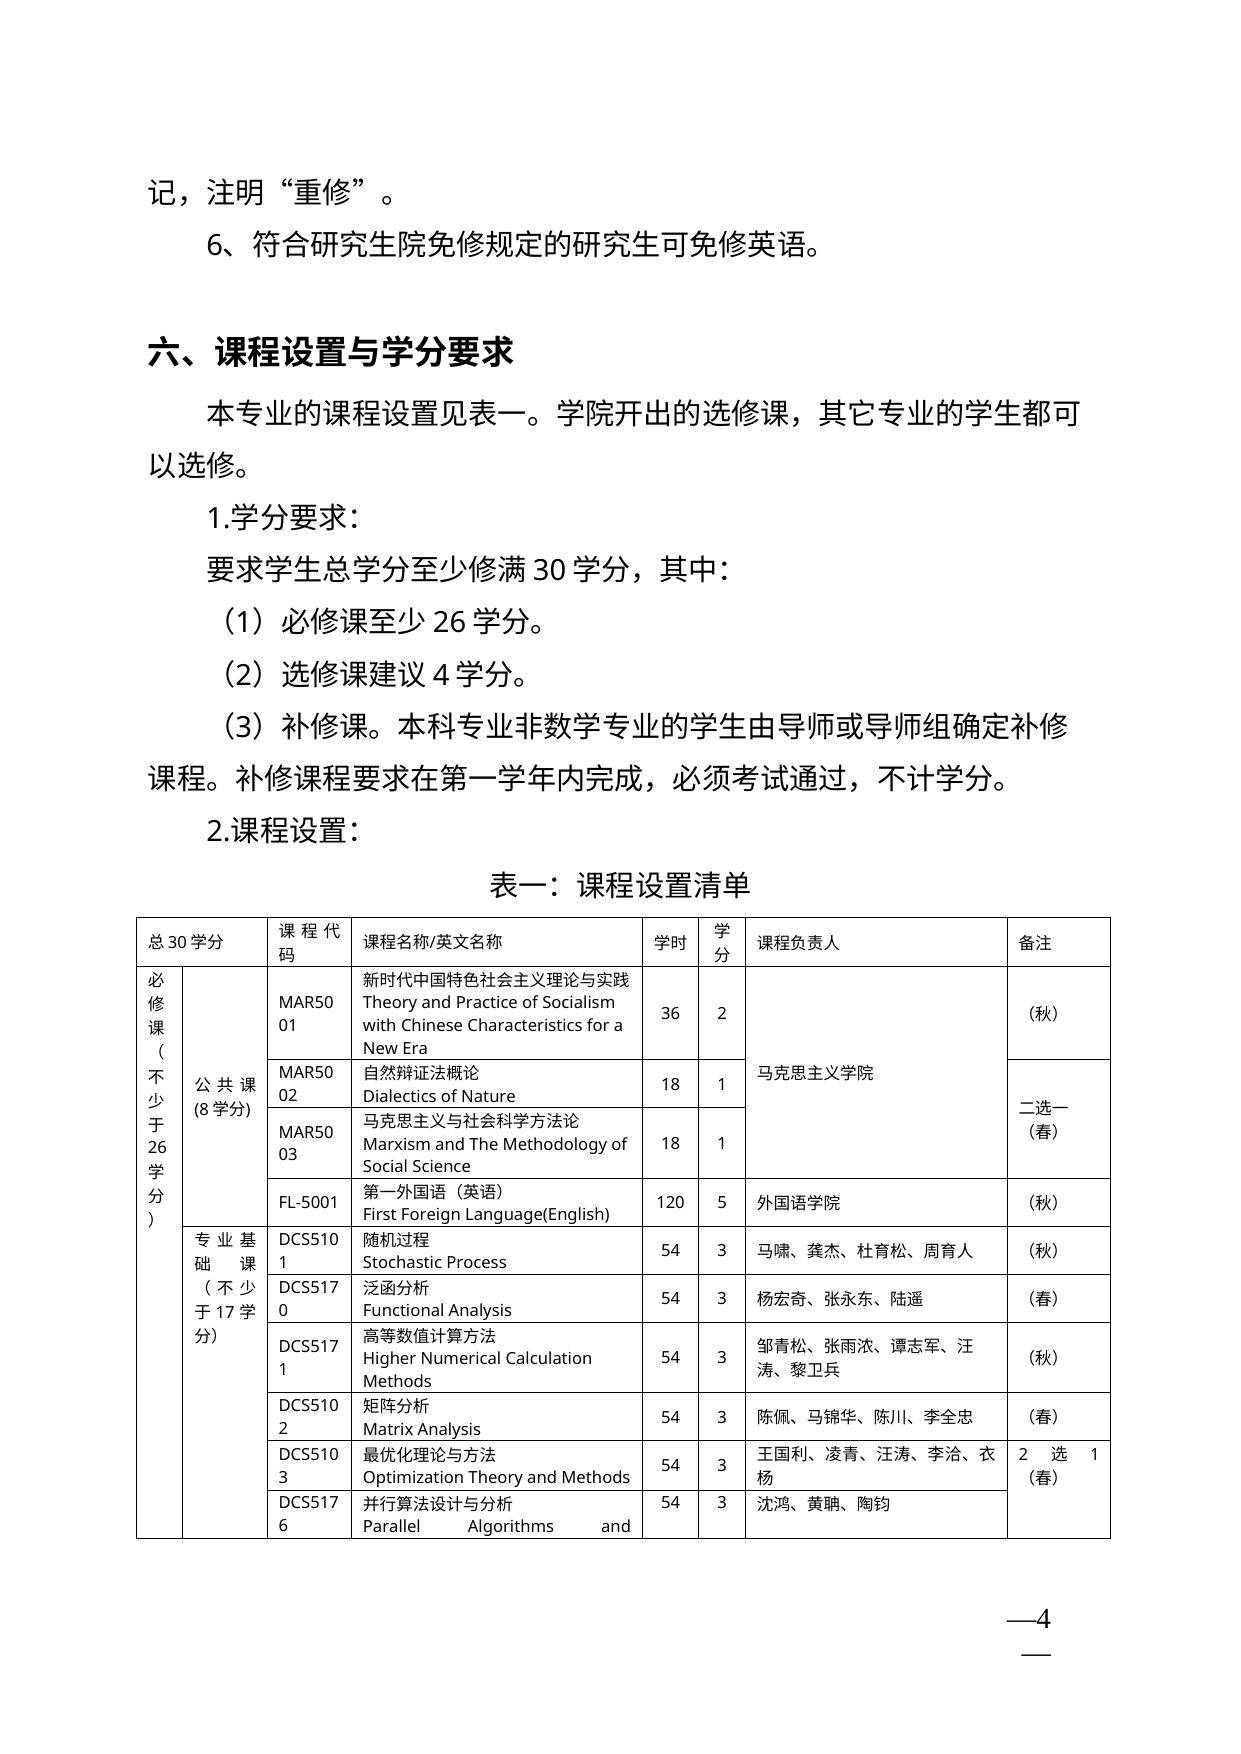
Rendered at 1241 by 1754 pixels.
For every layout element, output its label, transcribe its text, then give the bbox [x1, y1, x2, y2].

table_cell 1 [699, 1060, 745, 1107]
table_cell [352, 1491, 642, 1537]
text （2）选修课建议4学分。 [148, 643, 1092, 695]
table_cell 陈佩、马锦华、陈川、李全忠 [746, 1393, 1007, 1440]
text （3）补修课。本科专业非数学专业的学生由导师或导师组确定补修课程。补修课程要求在第一学年内完成，必须考试通过，不计学分。 [148, 695, 1092, 799]
table_cell 矩阵分析 Matrix Analysis [352, 1393, 642, 1440]
table_cell 泛函分析 Functional Analysis [352, 1275, 642, 1322]
table_cell 54 [643, 1441, 698, 1489]
table_cell 36 [643, 967, 698, 1059]
table_cell 随机过程 Stochastic Process [352, 1227, 642, 1274]
table_cell 新时代中国特色社会主义理论与实践 Theory and Practice of Socialism with Chinese Characteristics for a New Era [352, 967, 642, 1059]
table_cell 3 [699, 1491, 745, 1537]
table_header 学时 [643, 918, 698, 966]
table_cell DCS5103 [268, 1441, 351, 1489]
table_cell （秋） [1008, 1179, 1110, 1226]
text 表一：课程设置清单 [148, 852, 1092, 917]
table_cell 3 [699, 1323, 745, 1392]
text 六、课程设置与学分要求 [148, 318, 1092, 383]
table_cell 3 [699, 1441, 745, 1489]
table_cell 54 [643, 1323, 698, 1392]
table_cell 第一外国语（英语） First Foreign Language(English) [352, 1179, 642, 1226]
table_cell 18 [643, 1060, 698, 1107]
table_header 总30学分 [137, 918, 267, 966]
table_cell 王国利、凌青、汪涛、李洽、衣杨 [746, 1441, 1007, 1489]
table_cell MAR5003 [268, 1108, 351, 1178]
table_cell 最优化理论与方法 Optimization Theory and Methods [352, 1441, 642, 1489]
table_header 备注 [1008, 918, 1110, 966]
text （1）必修课至少26学分。 [148, 591, 1092, 643]
table_cell 54 [643, 1393, 698, 1440]
table_cell 54 [643, 1227, 698, 1274]
table_cell 18 [643, 1108, 698, 1178]
table_cell 自然辩证法概论 Dialectics of Nature [352, 1060, 642, 1107]
table_cell DCS5171 [268, 1323, 351, 1392]
table_cell DCS5176 [268, 1491, 351, 1537]
table_cell （秋） [1008, 1227, 1110, 1274]
table_cell （春） [1008, 1275, 1110, 1322]
table_cell MAR5001 [268, 967, 351, 1059]
table_cell 54 [643, 1491, 698, 1537]
table_cell 3 [699, 1227, 745, 1274]
table_cell 马啸、龚杰、杜育松、周育人 [746, 1227, 1007, 1274]
table_cell MAR5002 [268, 1060, 351, 1107]
table_cell （秋） [1008, 1323, 1110, 1392]
table_cell DCS5102 [268, 1393, 351, 1440]
table_cell 马克思主义学院 [746, 967, 1007, 1178]
table_header 课程名称/英文名称 [352, 918, 642, 966]
table_cell 必修课 （不少于26学分） [137, 967, 182, 1537]
table_cell 邹青松、张雨浓、谭志军、汪涛、黎卫兵 [746, 1323, 1007, 1392]
text 本专业的课程设置见表一。学院开出的选修课，其它专业的学生都可以选修。 [148, 383, 1092, 487]
table_cell 3 [699, 1275, 745, 1322]
table_cell 外国语学院 [746, 1179, 1007, 1226]
table_cell （秋） [1008, 967, 1110, 1059]
table_cell （春） [1008, 1393, 1110, 1440]
table_cell 3 [699, 1393, 745, 1440]
table_cell 120 [643, 1179, 698, 1226]
table_cell 5 [699, 1179, 745, 1226]
table_cell 高等数值计算方法 Higher Numerical Calculation Methods [352, 1323, 642, 1392]
table_cell 杨宏奇、张永东、陆遥 [746, 1275, 1007, 1322]
table_cell 2 [699, 967, 745, 1059]
table_header 学分 [699, 918, 745, 966]
table_cell 专业基础课（不少于17学分） [183, 1227, 267, 1537]
table_cell 公共课(8学分) [183, 967, 267, 1226]
table_cell 马克思主义与社会科学方法论 Marxism and The Methodology of Social Science [352, 1108, 642, 1178]
text 1.学分要求： [148, 487, 1092, 539]
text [148, 162, 1092, 214]
text 6、符合研究生院免修规定的研究生可免修英语。 [148, 214, 1092, 266]
table_cell 2选1（春） [1008, 1441, 1110, 1537]
table_cell FL-5001 [268, 1179, 351, 1226]
table_cell DCS5101 [268, 1227, 351, 1274]
table_cell 54 [643, 1275, 698, 1322]
table_cell DCS5170 [268, 1275, 351, 1322]
text 要求学生总学分至少修满30学分，其中： [148, 539, 1092, 591]
table_cell 二选一 （春） [1008, 1060, 1110, 1178]
table_header 课程代码 [268, 918, 351, 966]
table_cell 1 [699, 1108, 745, 1178]
table_cell 沈鸿、黄聃、陶钧 [746, 1491, 1007, 1537]
text 2.课程设置： [148, 799, 1092, 852]
table_header 课程负责人 [746, 918, 1007, 966]
